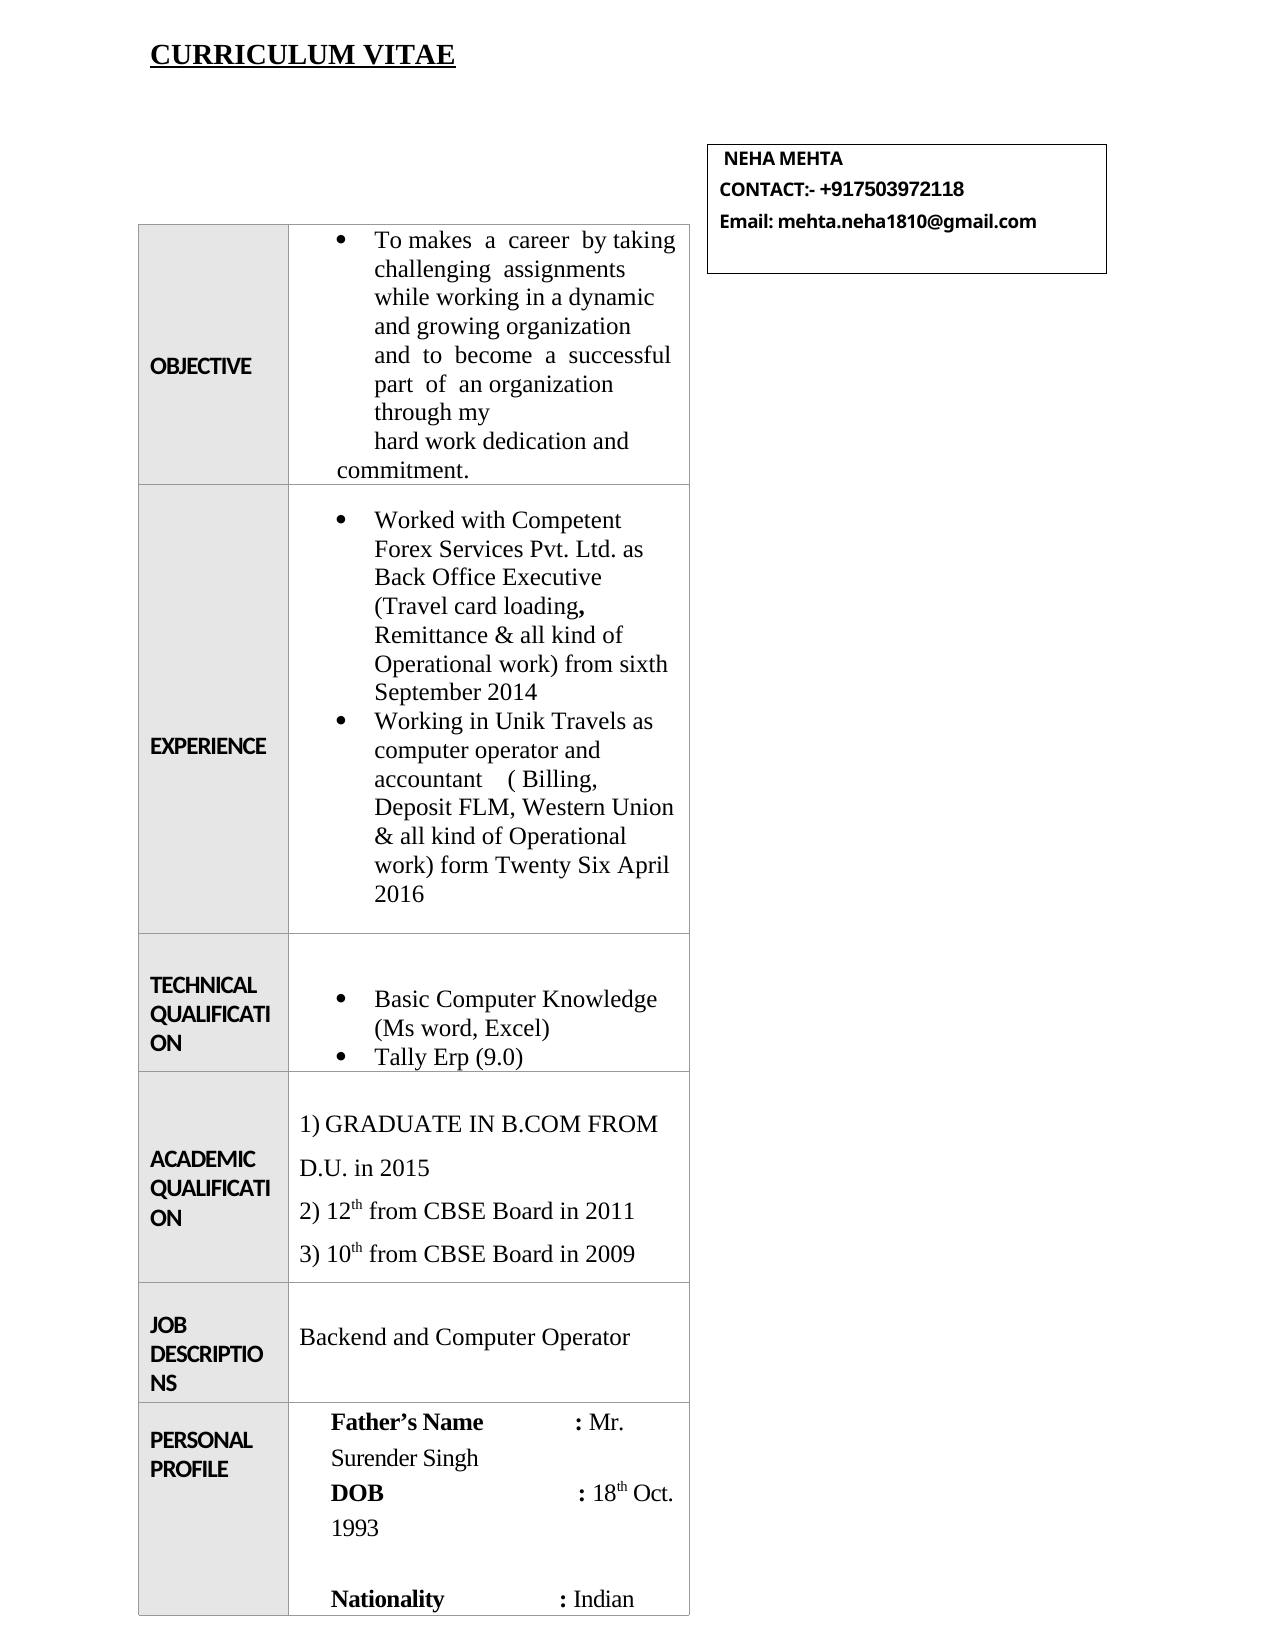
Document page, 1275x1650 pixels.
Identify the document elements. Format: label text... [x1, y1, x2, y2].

table_cell Backend and Computer Operator [289, 1283, 689, 1402]
table_cell ACADEMIC QUALIFICATION [139, 1072, 288, 1282]
text CURRICULUM VITAE [150, 37, 1125, 71]
table_header OBJECTIVE [139, 225, 288, 484]
table_cell Worked with Competent Forex Services Pvt. Ltd. as Back Office Executive (Travel card loading, Remittance & all kind of Operational work) from sixth September 2014 Working in Unik Travels as computer operator and accountant ( Billing, Deposit FLM, Western Union & all kind of Operational work) form Twenty Six April 2016 [289, 485, 689, 933]
table_cell PERSONAL PROFILE [139, 1403, 288, 1615]
table_cell Basic Computer Knowledge (Ms word, Excel) Tally Erp (9.0) [289, 934, 689, 1071]
table_header NEHA MEHTA CONTACT:- +917503972118 Email: mehta.neha1810@gmail.com [708, 145, 1106, 273]
table_header To makes a career by taking challenging assignments while working in a dynamic and growing organization and to become a successful part of an organization through my hard work dedication and commitment. [289, 225, 689, 484]
table_cell EXPERIENCE [139, 485, 288, 933]
table_cell JOB DESCRIPTIONS [139, 1283, 288, 1402]
table_cell 1) GRADUATE IN B.COM FROM D.U. in 2015 2) 12th from CBSE Board in 2011 3) 10th from CBSE Board in 2009 [289, 1072, 689, 1282]
table_cell TECHNICAL QUALIFICATION [139, 934, 288, 1071]
